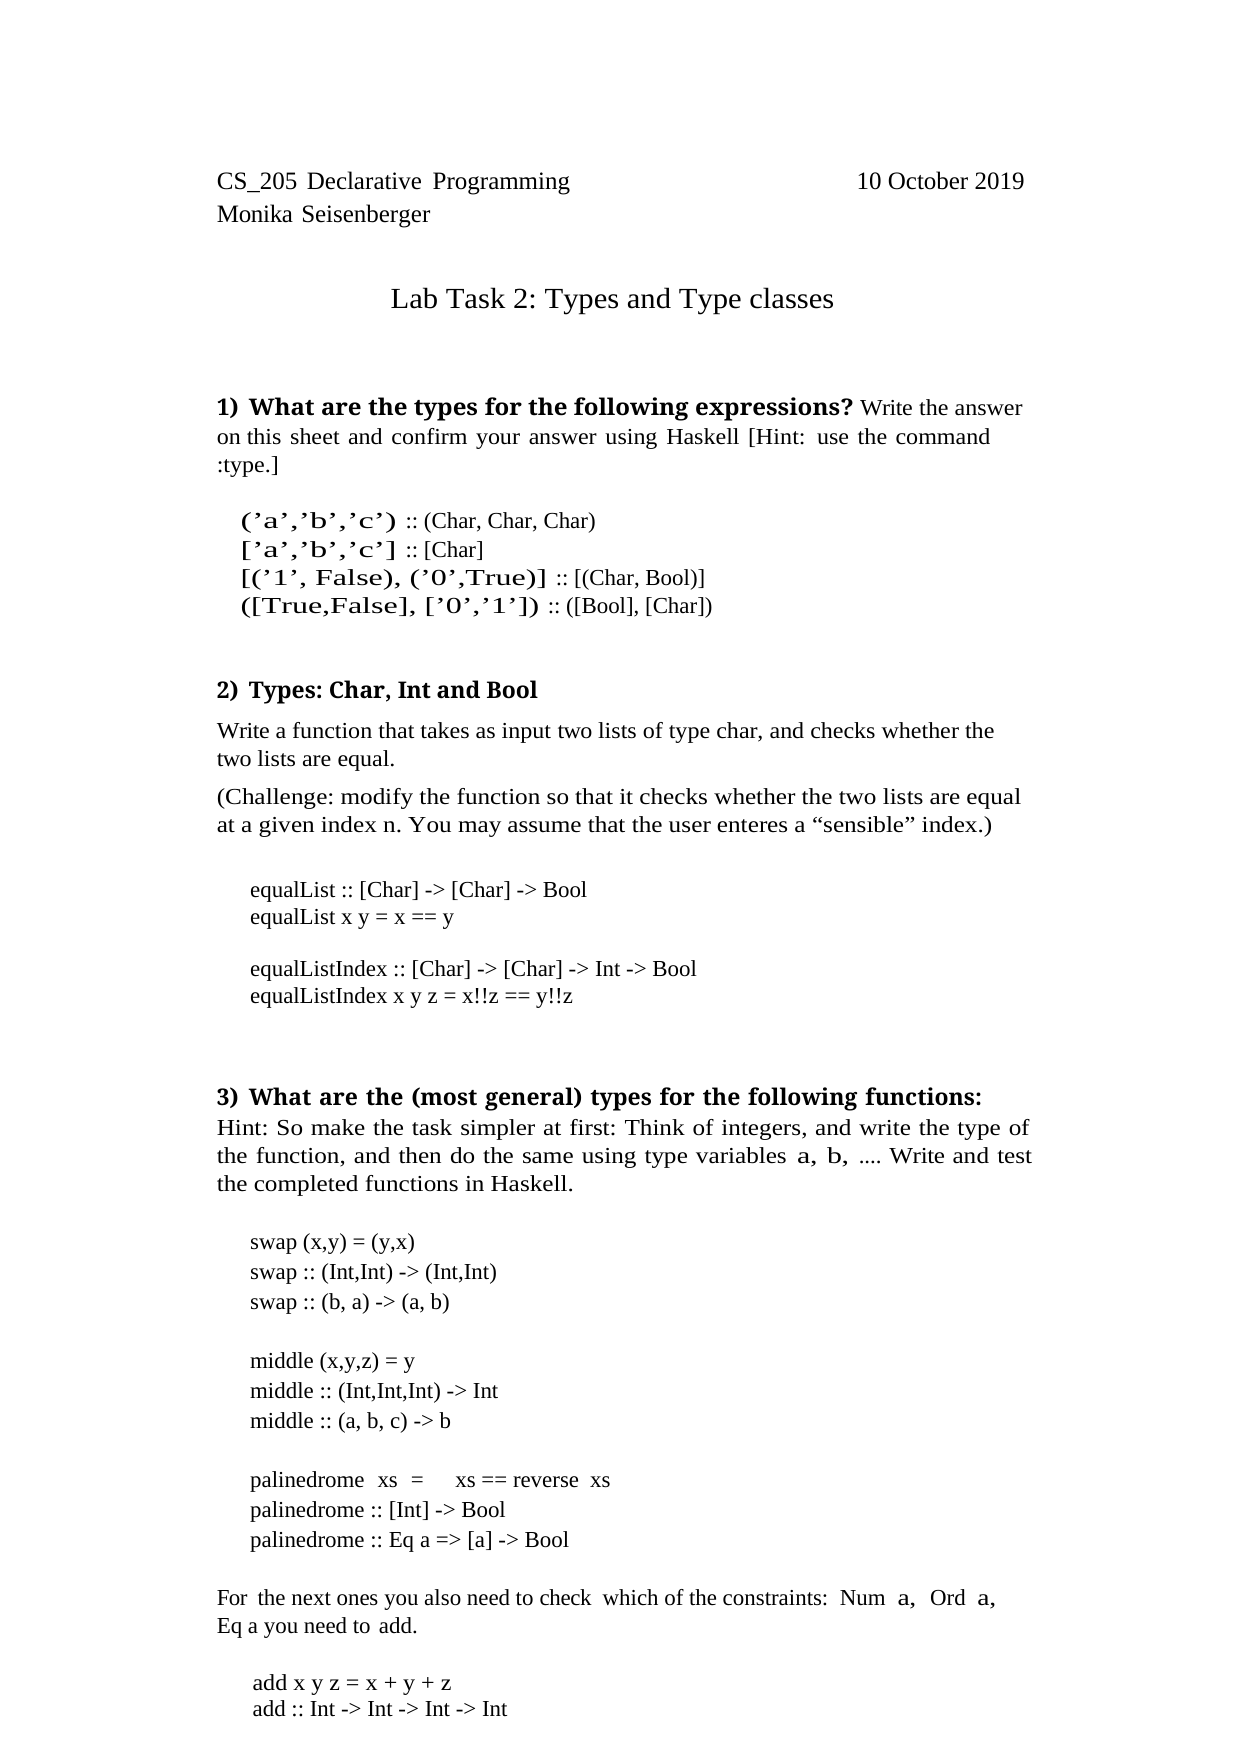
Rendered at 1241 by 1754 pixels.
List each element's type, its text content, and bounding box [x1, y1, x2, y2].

text palinedrome :: Eq a => [a] -> Bool [250, 1526, 1032, 1552]
text equalListIndex :: [Char] -> [Char] -> Int -> Bool [250, 955, 1211, 982]
list What are the types for the following expressions? Write the answer on this sheet and confirm your answer using Haskell [Hint: use the command :type.] [217, 391, 1032, 478]
text [(’1’, False), (’0’,True)] :: [(Char, Bool)] [240, 564, 1211, 590]
text middle (x,y,z) = y [250, 1347, 1032, 1374]
text (’a’,’b’,’c’) :: (Char, Char, Char) [240, 508, 1211, 534]
text add x y z = x + y + z [252, 1669, 1211, 1695]
text For the next ones you also need to check which of the constraints: Num a, Ord a, Eq a you need to add. [217, 1584, 1020, 1639]
subtitle What are the (most general) types for the following functions: [217, 1081, 1211, 1112]
text swap :: (Int,Int) -> (Int,Int) [250, 1258, 1032, 1284]
text [’a’,’b’,’c’] :: [Char] [240, 536, 1211, 562]
text Write a function that takes as input two lists of type char, and checks whether the two lists are equal. [217, 717, 1020, 771]
subtitle Types: Char, Int and Bool [217, 674, 1211, 706]
text equalList :: [Char] -> [Char] -> Bool [250, 876, 1211, 903]
text equalListIndex x y z = x!!z == y!!z [217, 982, 1211, 1008]
text (Challenge: modify the function so that it checks whether the two lists are equal at a given index n. You may assume that the user enteres a “sensible” index.) [217, 783, 1032, 837]
text ([True,False], [’0’,’1’]) :: ([Bool], [Char]) [240, 592, 1211, 619]
text swap :: (b, a) -> (a, b) [250, 1288, 1032, 1314]
text Lab Task 2: Types and Type classes [390, 282, 1211, 315]
text swap (x,y) = (y,x) [250, 1228, 1032, 1254]
text middle :: (Int,Int,Int) -> Int [250, 1377, 1032, 1403]
text middle :: (a, b, c) -> b [250, 1407, 1032, 1433]
text palinedrome :: [Int] -> Bool [250, 1496, 1032, 1523]
text Hint: So make the task simpler at first: Think of integers, and write the type of the function, and then do the same using type variables a, b, .... Write and test the completed functions in Haskell. [217, 1114, 1032, 1196]
text equalList x y = x == y [250, 903, 1211, 929]
text add :: Int -> Int -> Int -> Int [252, 1695, 1211, 1722]
text palinedrome xs = xs == reverse xs [250, 1467, 1032, 1493]
text Monika Seisenberger [217, 200, 1032, 228]
text CS_205 Declarative Programming 10 October 2019 [217, 167, 1032, 195]
